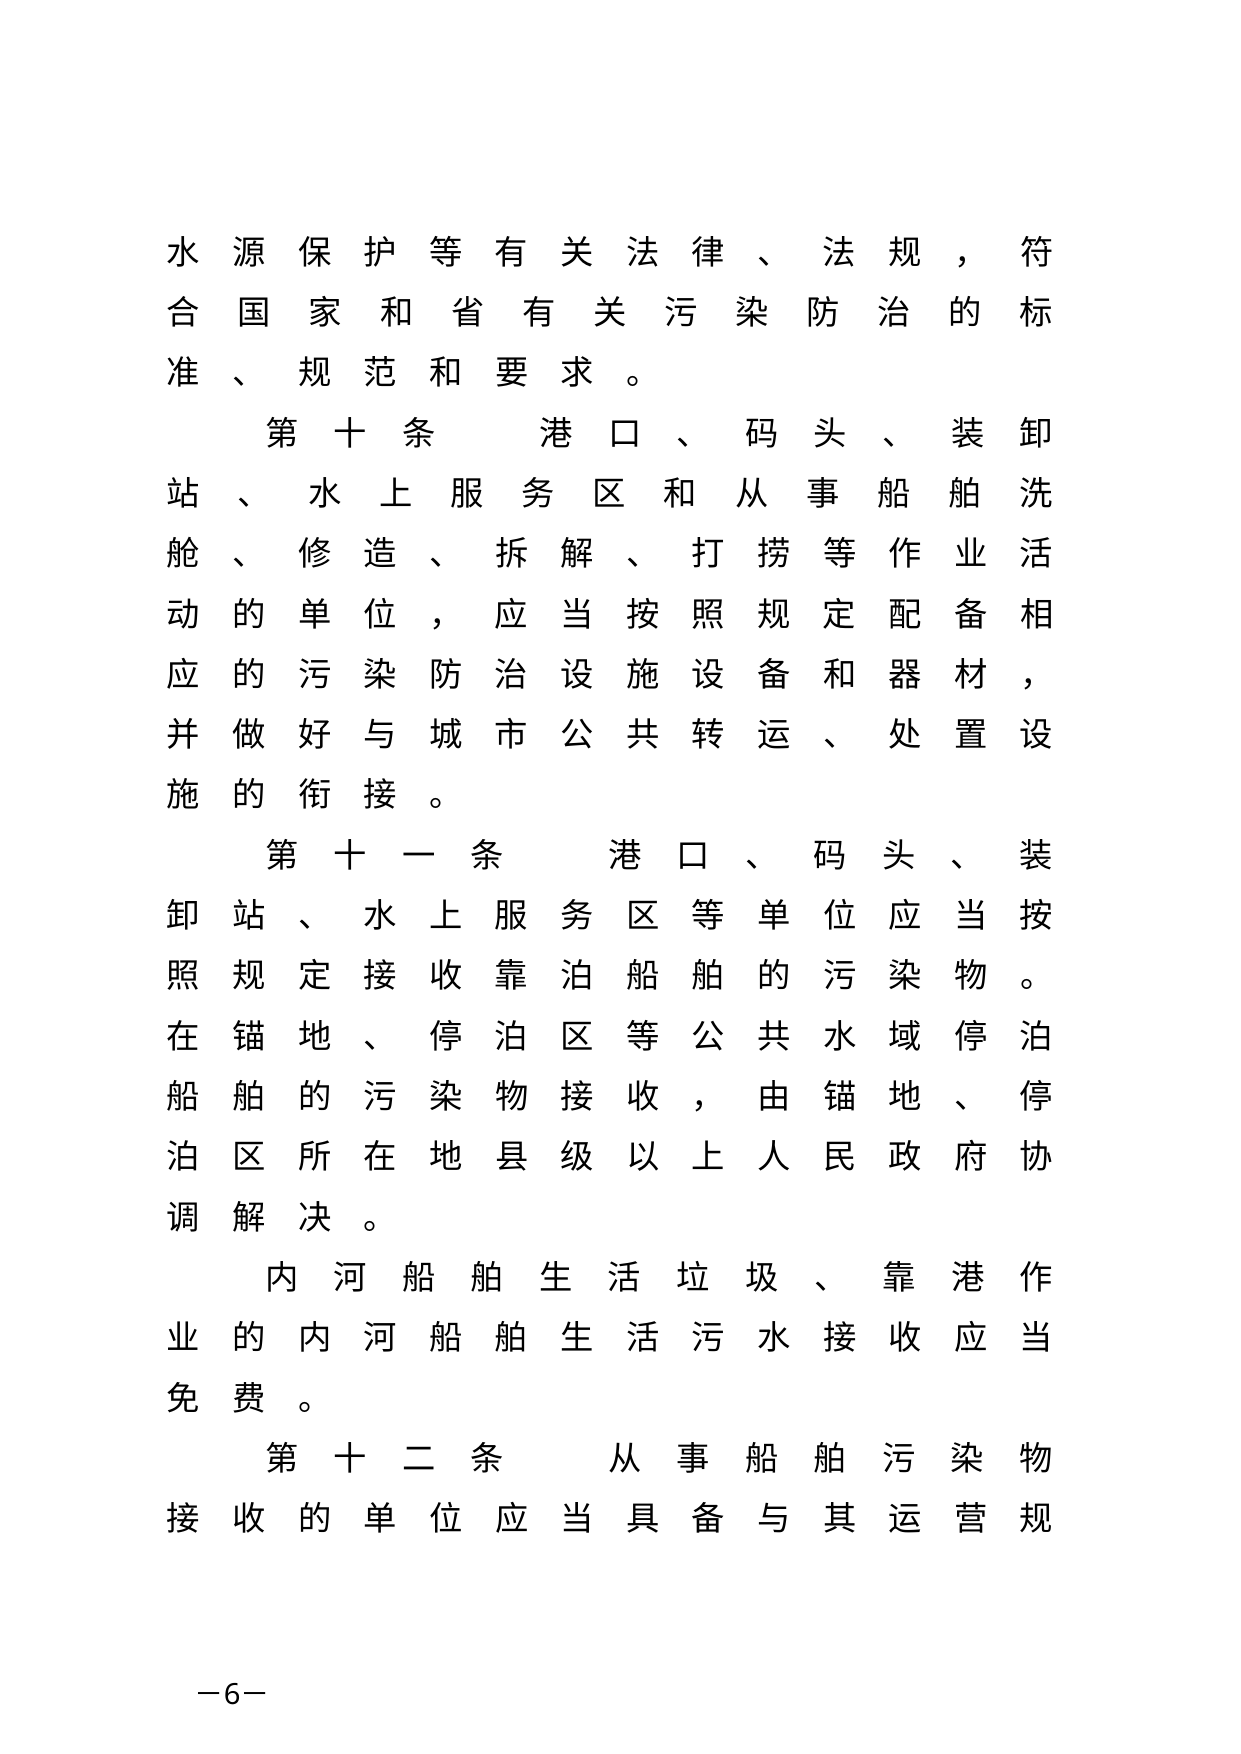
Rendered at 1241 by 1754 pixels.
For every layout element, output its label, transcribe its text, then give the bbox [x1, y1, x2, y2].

text 内河船舶生活垃圾、靠港作业的内河船舶生活污水接收应当免费。 [167, 1245, 1085, 1426]
text 第十条 港口、码头、装卸站、水上服务区和从事船舶洗舱、修造、拆解、打捞等作业活动的单位，应当按照规定配备相应的污染防治设施设备和器材，并做好与城市公共转运、处置设施的衔接。 [167, 400, 1085, 822]
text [167, 1426, 1085, 1546]
text 第十一条 港口、码头、装卸站、水上服务区等单位应当按照规定接收靠泊船舶的污染物。在锚地、停泊区等公共水域停泊船舶的污染物接收，由锚地、停泊区所在地县级以上人民政府协调解决。 [167, 822, 1085, 1245]
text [167, 219, 1085, 400]
